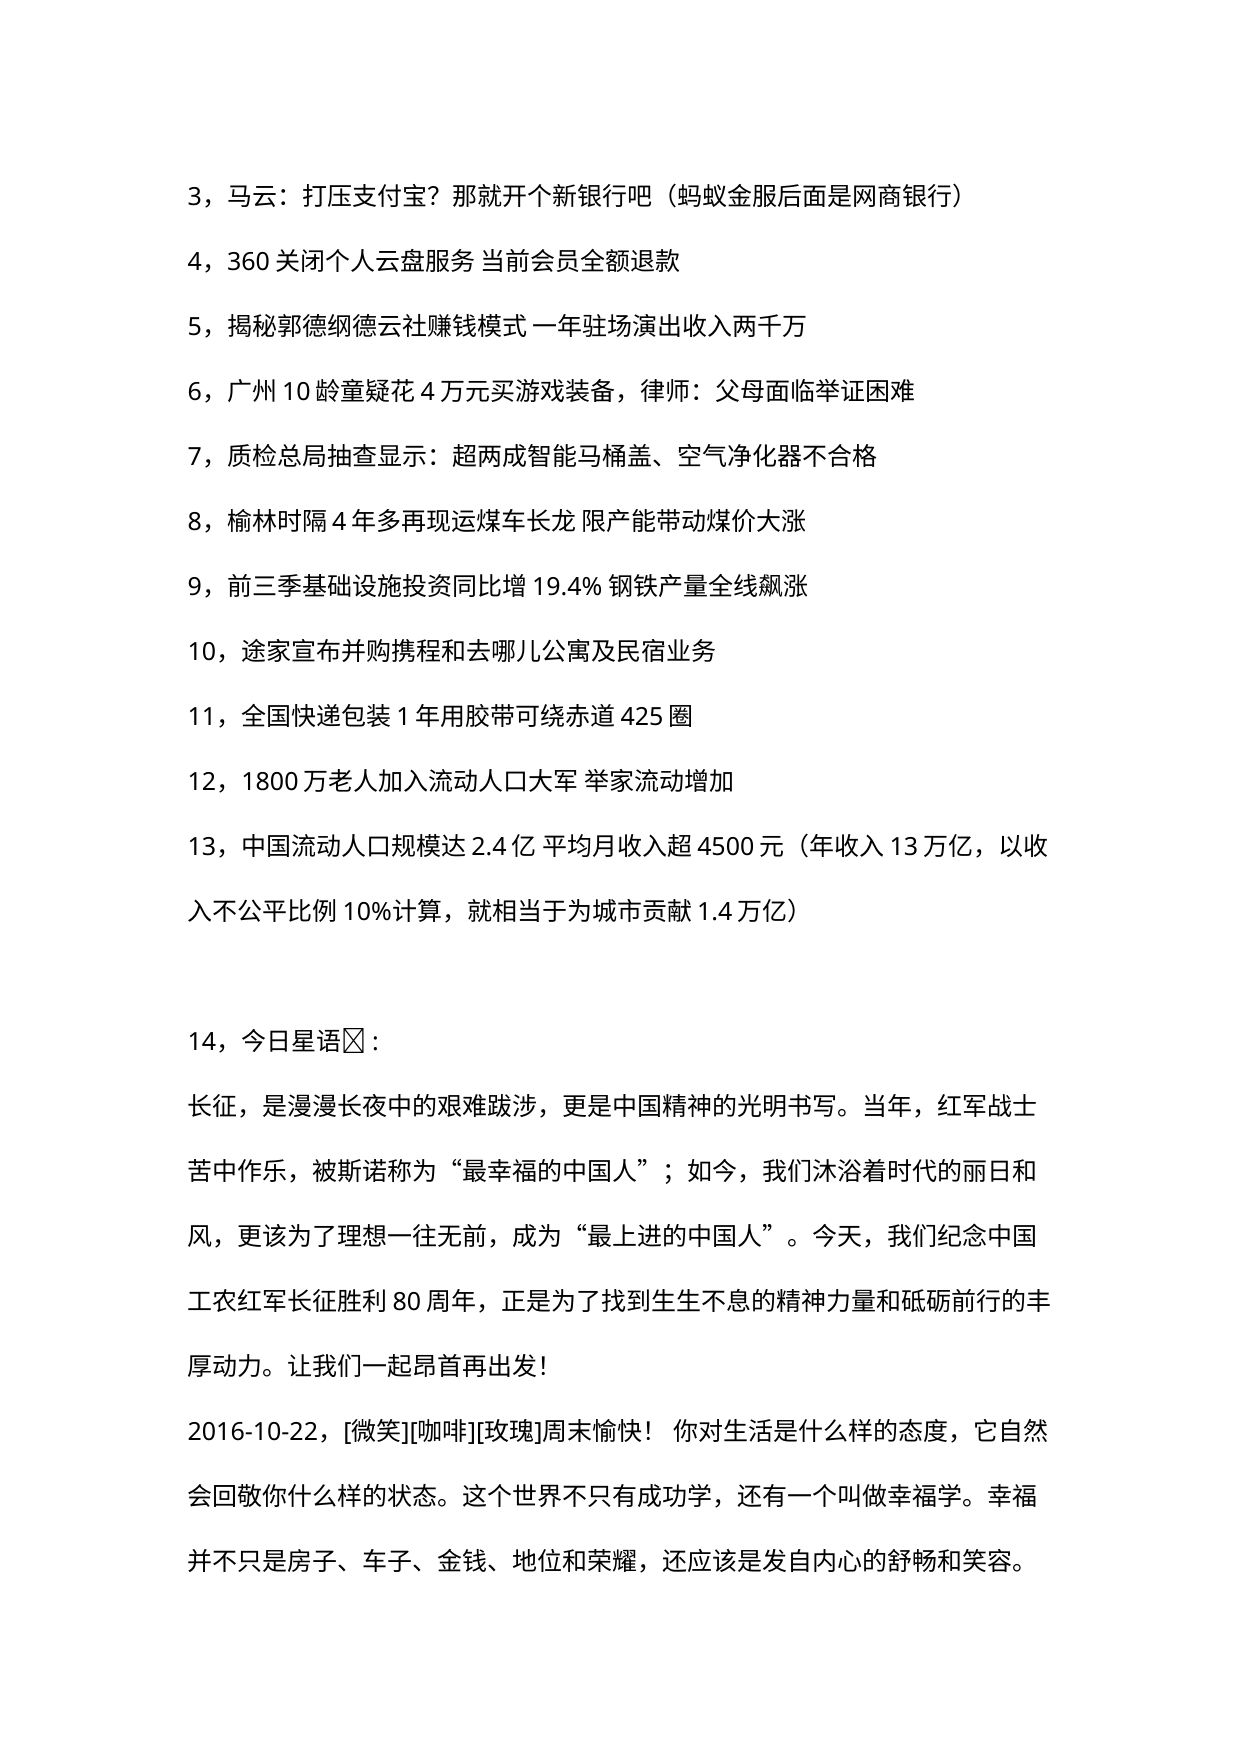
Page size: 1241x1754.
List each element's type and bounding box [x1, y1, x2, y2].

text [187, 1397, 1053, 1592]
text [187, 162, 1053, 1397]
